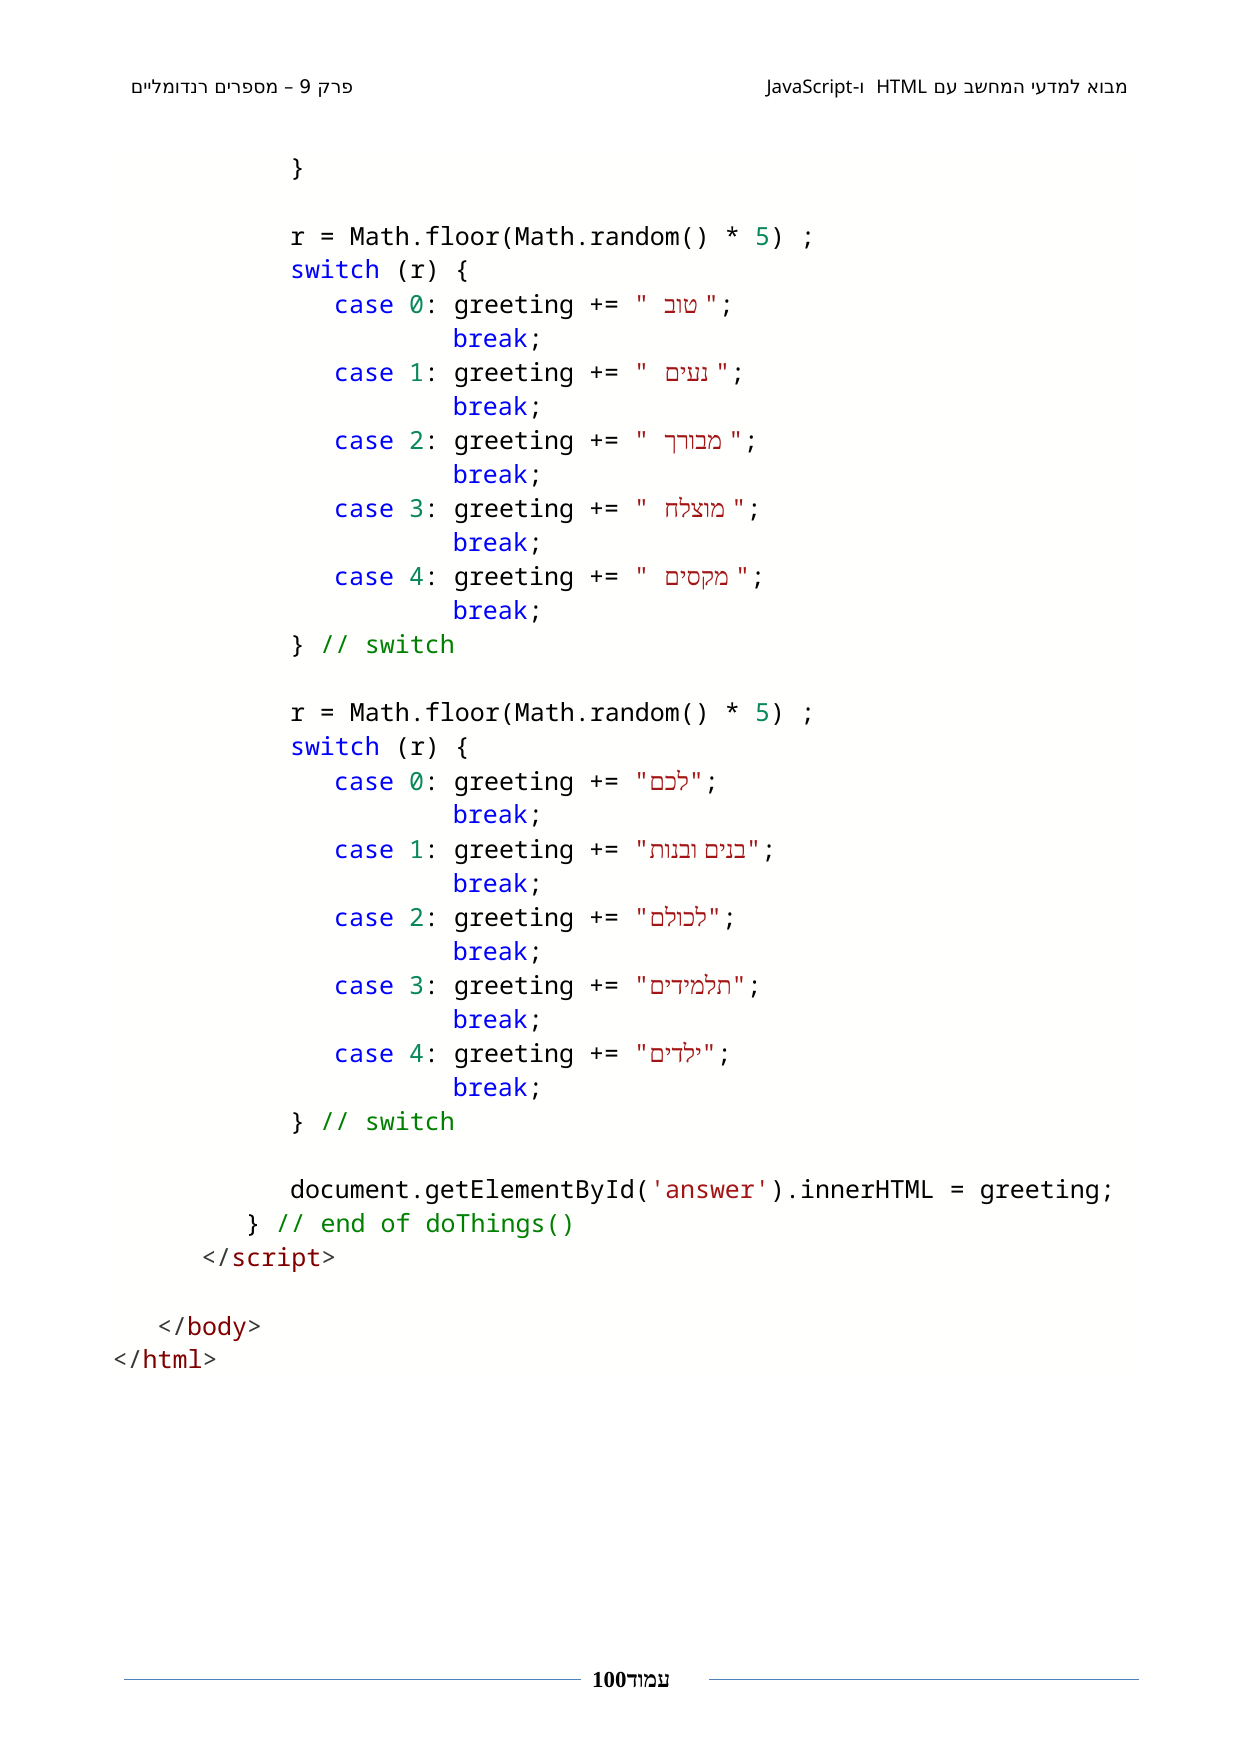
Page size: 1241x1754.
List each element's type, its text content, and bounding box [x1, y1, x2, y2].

text break; [112, 797, 1128, 831]
text break; [112, 1002, 1128, 1036]
text break; [112, 593, 1128, 627]
text r = Math.floor(Math.random() * 5) ; [112, 218, 1128, 252]
text case 2: greeting += " מבורך "; [112, 422, 1128, 457]
text break; [112, 865, 1128, 899]
text case 0: greeting += " טוב "; [112, 286, 1128, 320]
text case 0: greeting += "לכם"; [112, 763, 1128, 797]
text } // switch [112, 1104, 1128, 1138]
text break; [112, 388, 1128, 422]
text case 1: greeting += "בנים ובנות"; [112, 831, 1128, 865]
text break; [112, 933, 1128, 967]
text } // end of doThings() [112, 1206, 1128, 1240]
text switch (r) { [112, 729, 1128, 763]
text case 1: greeting += " נעים "; [112, 354, 1128, 388]
text case 3: greeting += "תלמידים"; [112, 967, 1128, 1002]
text break; [112, 320, 1128, 354]
text case 4: greeting += " מקסים "; [112, 559, 1128, 593]
text r = Math.floor(Math.random() * 5) ; [112, 695, 1128, 729]
text switch (r) { [112, 252, 1128, 286]
text </script> [112, 1240, 1128, 1274]
text break; [112, 1070, 1128, 1104]
text </html> [112, 1342, 1128, 1376]
text case 2: greeting += "לכולם"; [112, 899, 1128, 933]
text document.getElementById('answer').innerHTML = greeting; [112, 1172, 1128, 1206]
text } // switch [112, 627, 1128, 661]
text } [112, 150, 1128, 184]
text case 3: greeting += " מוצלח "; [112, 491, 1128, 525]
text case 4: greeting += "ילדים"; [112, 1036, 1128, 1070]
text break; [112, 457, 1128, 491]
text </body> [112, 1308, 1128, 1342]
text break; [112, 525, 1128, 559]
